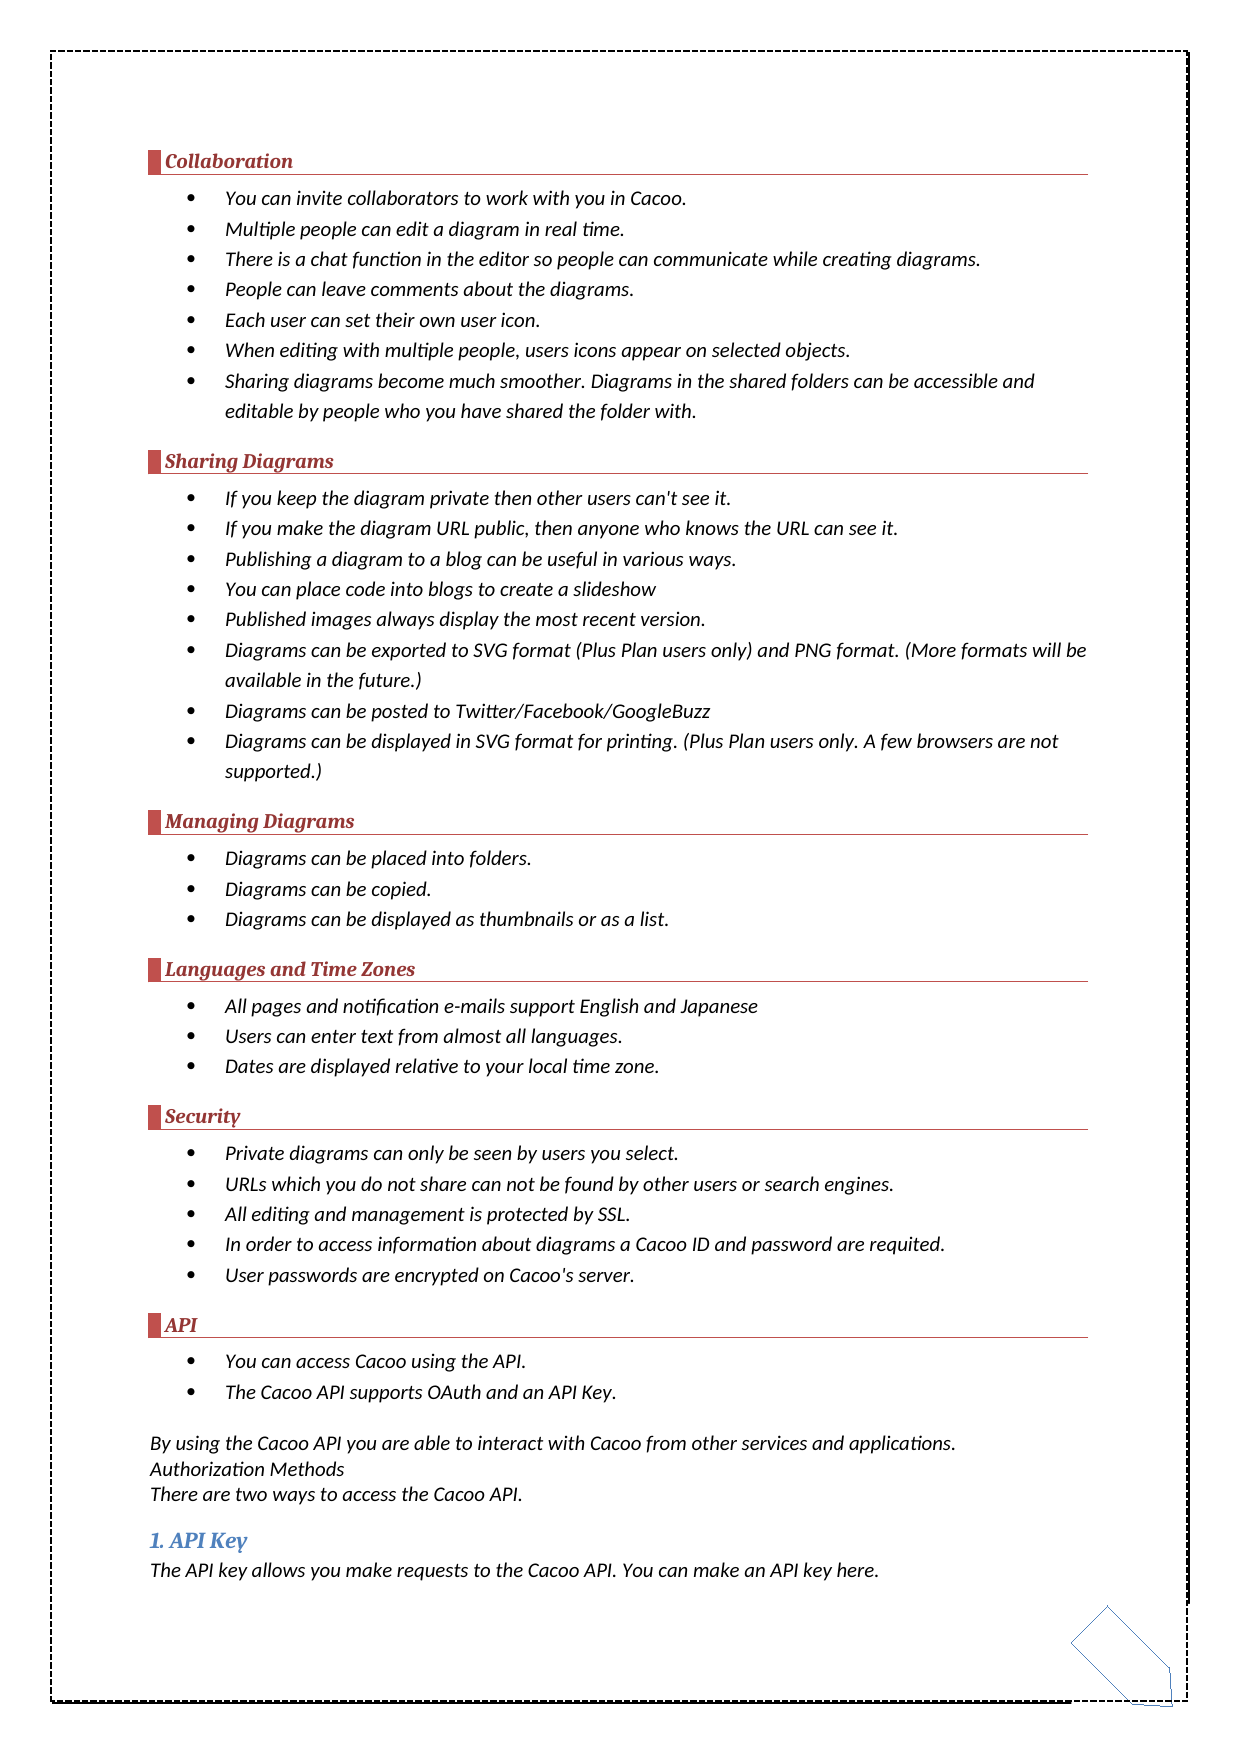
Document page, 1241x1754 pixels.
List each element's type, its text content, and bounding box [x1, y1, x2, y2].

list Sharing diagrams become much smoother. Diagrams in the shared folders can be accessible and editable by people who you have shared the folder with. [187, 368, 1088, 424]
list Publishing a diagram to a blog can be useful in various ways. [187, 546, 1088, 571]
list Private diagrams can only be seen by users you select. [187, 1140, 1088, 1166]
list Users can enter text from almost all languages. [187, 1023, 1088, 1049]
list Diagrams can be displayed in SVG format for printing. (Plus Plan users only. A few browsers are not supported.) [187, 728, 1088, 784]
list The Cacoo API supports OAuth and an API Key. [187, 1379, 1088, 1404]
list There is a chat function in the editor so people can communicate while creating diagrams. [187, 246, 1088, 272]
list You can place code into blogs to create a slideshow [187, 576, 1088, 602]
text Authorization Methods [150, 1456, 1088, 1481]
list Diagrams can be placed into folders. [187, 845, 1088, 871]
list All editing and management is protected by SSL. [187, 1201, 1088, 1227]
list Published images always display the most recent version. [187, 607, 1088, 632]
list Dates are displayed relative to your local time zone. [187, 1054, 1088, 1079]
list User passwords are encrypted on Cacoo's server. [187, 1262, 1088, 1287]
list If you make the diagram URL public, then anyone who knows the URL can see it. [187, 515, 1088, 541]
list You can invite collaborators to work with you in Cacoo. [187, 185, 1088, 211]
list You can access Cacoo using the API. [187, 1349, 1088, 1374]
subtitle Sharing Diagrams [148, 449, 1088, 473]
list Diagrams can be exported to SVG format (Plus Plan users only) and PNG format. (More formats will be available in the future.) [187, 637, 1088, 693]
subtitle API [161, 1313, 1088, 1337]
subtitle Security [161, 1105, 1088, 1129]
text There are two ways to access the Cacoo API. [150, 1481, 1088, 1507]
list Diagrams can be displayed as thumbnails or as a list. [187, 906, 1088, 932]
list If you keep the diagram private then other users can't see it. [187, 485, 1088, 510]
text The API key allows you make requests to the Cacoo API. You can make an API key here. [150, 1558, 1088, 1583]
subtitle 1. API Key [150, 1527, 1088, 1554]
list Diagrams can be posted to Twitter/Facebook/GoogleBuzz [187, 698, 1088, 723]
list Each user can set their own user icon. [187, 307, 1088, 332]
text By using the Cacoo API you are able to interact with Cacoo from other services and applications. [150, 1430, 1088, 1456]
subtitle Managing Diagrams [161, 810, 1088, 834]
list Diagrams can be copied. [187, 876, 1088, 901]
list All pages and notification e-mails support English and Japanese [187, 993, 1088, 1018]
list In order to access information about diagrams a Cacoo ID and password are requited. [187, 1232, 1088, 1257]
list URLs which you do not share can not be found by other users or search engines. [187, 1171, 1088, 1196]
list When editing with multiple people, users icons appear on selected objects. [187, 337, 1088, 363]
list Multiple people can edit a diagram in real time. [187, 216, 1088, 241]
subtitle Collaboration [161, 150, 1088, 174]
list People can leave comments about the diagrams. [187, 277, 1088, 302]
subtitle Languages and Time Zones [148, 957, 1088, 981]
